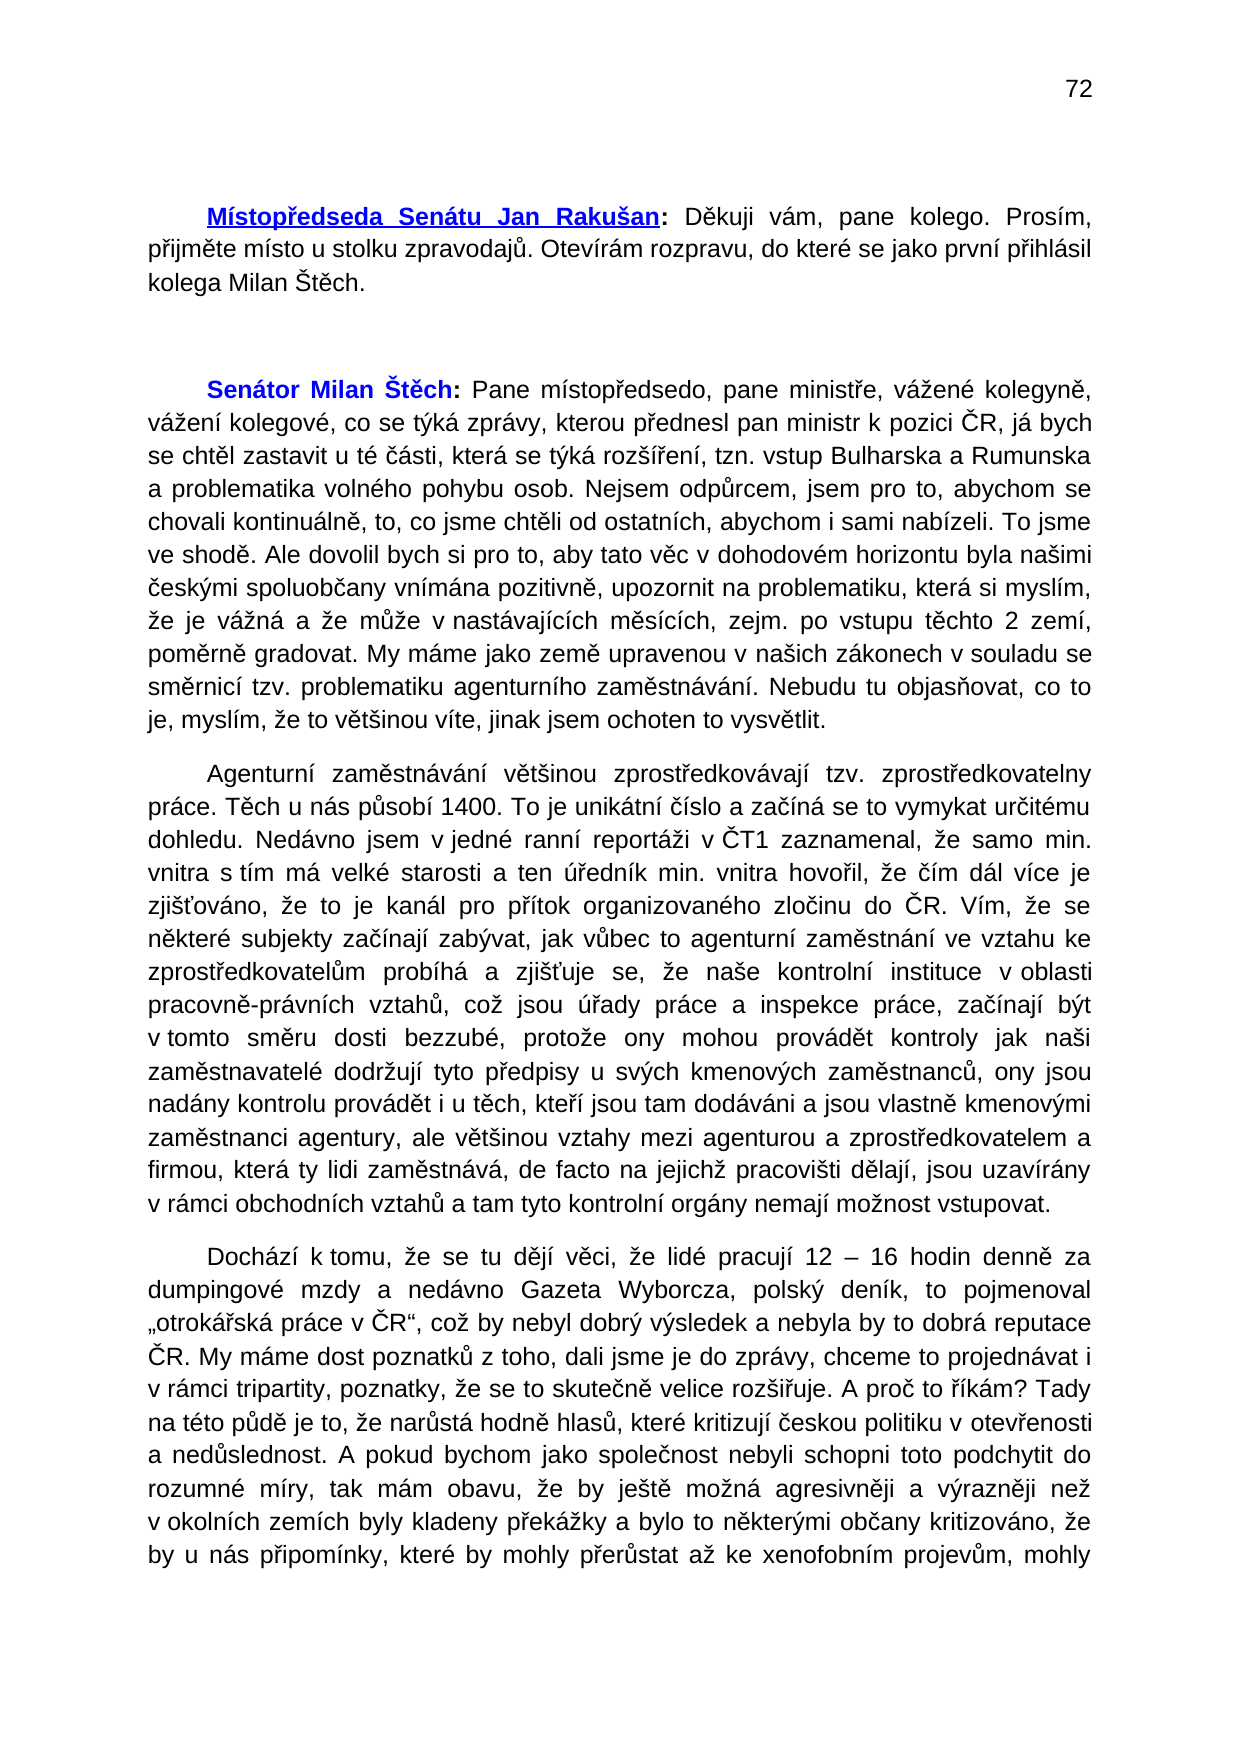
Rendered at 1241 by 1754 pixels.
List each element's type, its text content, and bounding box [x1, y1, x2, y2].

text Senátor Milan Štěch: Pane místopředsedo, pane ministře, vážené kolegyně, vážení kolegové, co se týká zprávy, kterou přednesl pan ministr k pozici ČR, já bych se chtěl zastavit u té části, která se týká rozšíření, tzn. vstup Bulharska a Rumunska a problematika volného pohybu osob. Nejsem odpůrcem, jsem pro to, abychom se chovali kontinuálně, to, co jsme chtěli od ostatních, abychom i sami nabízeli. To jsme ve shodě. Ale dovolil bych si pro to, aby tato věc v dohodovém horizontu byla našimi českými spoluobčany vnímána pozitivně, upozornit na problematiku, která si myslím, že je vážná a že může v nastávajících měsících, zejm. po vstupu těchto 2 zemí, poměrně gradovat. My máme jako země upravenou v našich zákonech v souladu se směrnicí tzv. problematiku agenturního zaměstnávání. Nebudu tu objasňovat, co to je, myslím, že to většinou víte, jinak jsem ochoten to vysvětlit. [148, 375, 1093, 734]
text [148, 1242, 1093, 1568]
text Místopředseda Senátu Jan Rakušan: Děkuji vám, pane kolego. Prosím, přijměte místo u stolku zpravodajů. Otevírám rozpravu, do které se jako první přihlásil kolega Milan Štěch. [148, 201, 1093, 296]
text Agenturní zaměstnávání většinou zprostředkovávají tzv. zprostředkovatelny práce. Těch u nás působí 1400. To je unikátní číslo a začíná se to vymykat určitému dohledu. Nedávno jsem v jedné ranní reportáži v ČT1 zaznamenal, že samo min. vnitra s tím má velké starosti a ten úředník min. vnitra hovořil, že čím dál více je zjišťováno, že to je kanál pro přítok organizovaného zločinu do ČR. Vím, že se některé subjekty začínají zabývat, jak vůbec to agenturní zaměstnání ve vztahu ke zprostředkovatelům probíhá a zjišťuje se, že naše kontrolní instituce v oblasti pracovně-právních vztahů, což jsou úřady práce a inspekce práce, začínají být v tomto směru dosti bezzubé, protože ony mohou provádět kontroly jak naši zaměstnavatelé dodržují tyto předpisy u svých kmenových zaměstnanců, ony jsou nadány kontrolu provádět i u těch, kteří jsou tam dodáváni a jsou vlastně kmenovými zaměstnanci agentury, ale většinou vztahy mezi agenturou a zprostředkovatelem a firmou, která ty lidi zaměstnává, de facto na jejichž pracovišti dělají, jsou uzavírány v rámci obchodních vztahů a tam tyto kontrolní orgány nemají možnost vstupovat. [148, 759, 1093, 1217]
